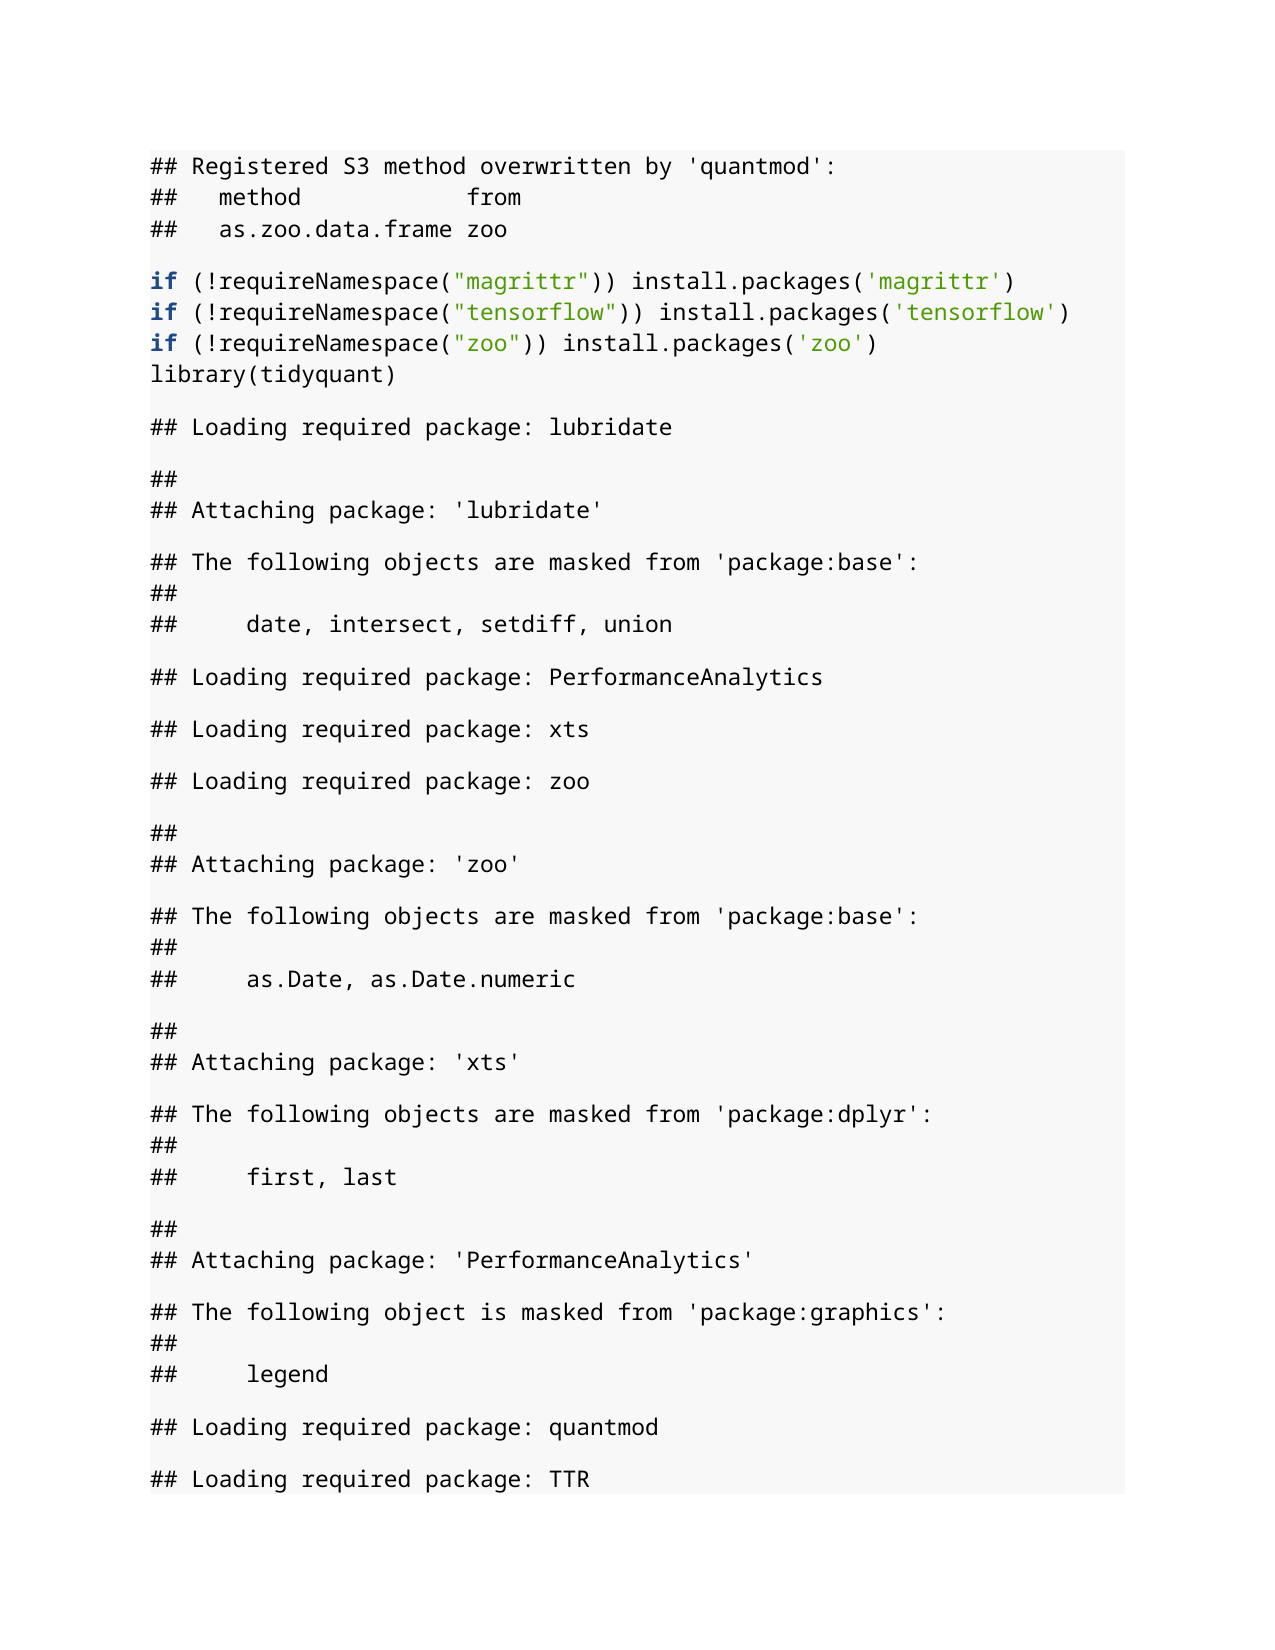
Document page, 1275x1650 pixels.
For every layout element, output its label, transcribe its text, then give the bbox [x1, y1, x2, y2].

text ## ## Attaching package: 'xts' [150, 1014, 1125, 1077]
text ## Loading required package: quantmod [150, 1410, 1125, 1442]
text ## ## Attaching package: 'lubridate' [150, 462, 1125, 525]
text ## The following object is masked from 'package:graphics': ## ## legend [150, 1296, 1125, 1389]
text ## The following objects are masked from 'package:dplyr': ## ## first, last [150, 1098, 1125, 1192]
text ## ## Attaching package: 'zoo' [150, 817, 1125, 879]
text ## Loading required package: TTR [150, 1462, 1125, 1494]
text if (!requireNamespace("magrittr")) install.packages('magrittr') if (!requireNamespace("tensorflow")) install.packages('tensorflow') if (!requireNamespace("zoo")) install.packages('zoo') library(tidyquant) [150, 264, 1125, 389]
text ## ## Attaching package: 'PerformanceAnalytics' [150, 1212, 1125, 1275]
text ## Loading required package: xts [150, 712, 1125, 744]
text ## Loading required package: PerformanceAnalytics [150, 660, 1125, 692]
text ## Loading required package: zoo [150, 764, 1125, 796]
text ## Registered S3 method overwritten by 'quantmod': ## method from ## as.zoo.data.frame zoo [150, 150, 1125, 244]
text ## The following objects are masked from 'package:base': ## ## as.Date, as.Date.numeric [150, 900, 1125, 994]
text ## Loading required package: lubridate [150, 410, 1125, 442]
text ## The following objects are masked from 'package:base': ## ## date, intersect, setdiff, union [150, 546, 1125, 639]
